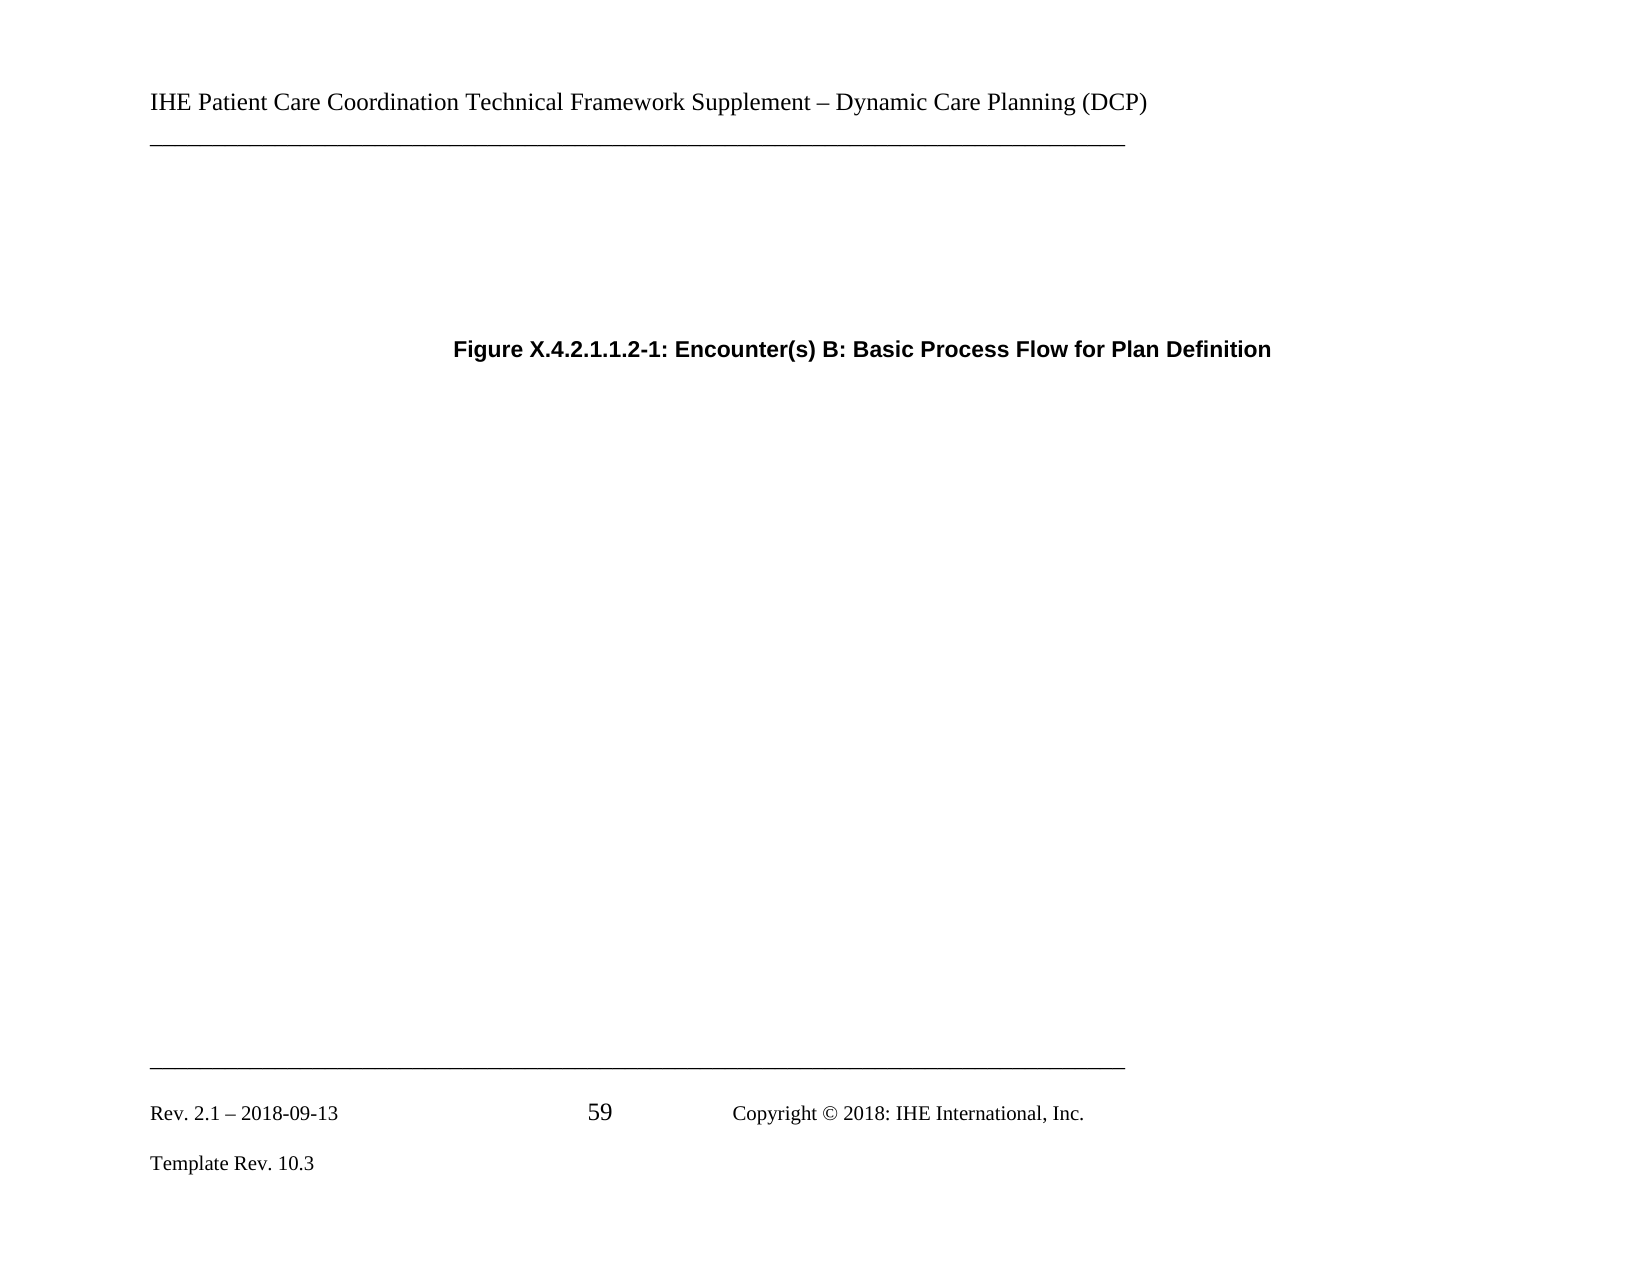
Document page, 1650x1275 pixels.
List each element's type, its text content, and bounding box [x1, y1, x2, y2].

title Figure X.4.2.1.1.2-1: Encounter(s) B: Basic Process Flow for Plan Definition [225, 336, 1500, 363]
